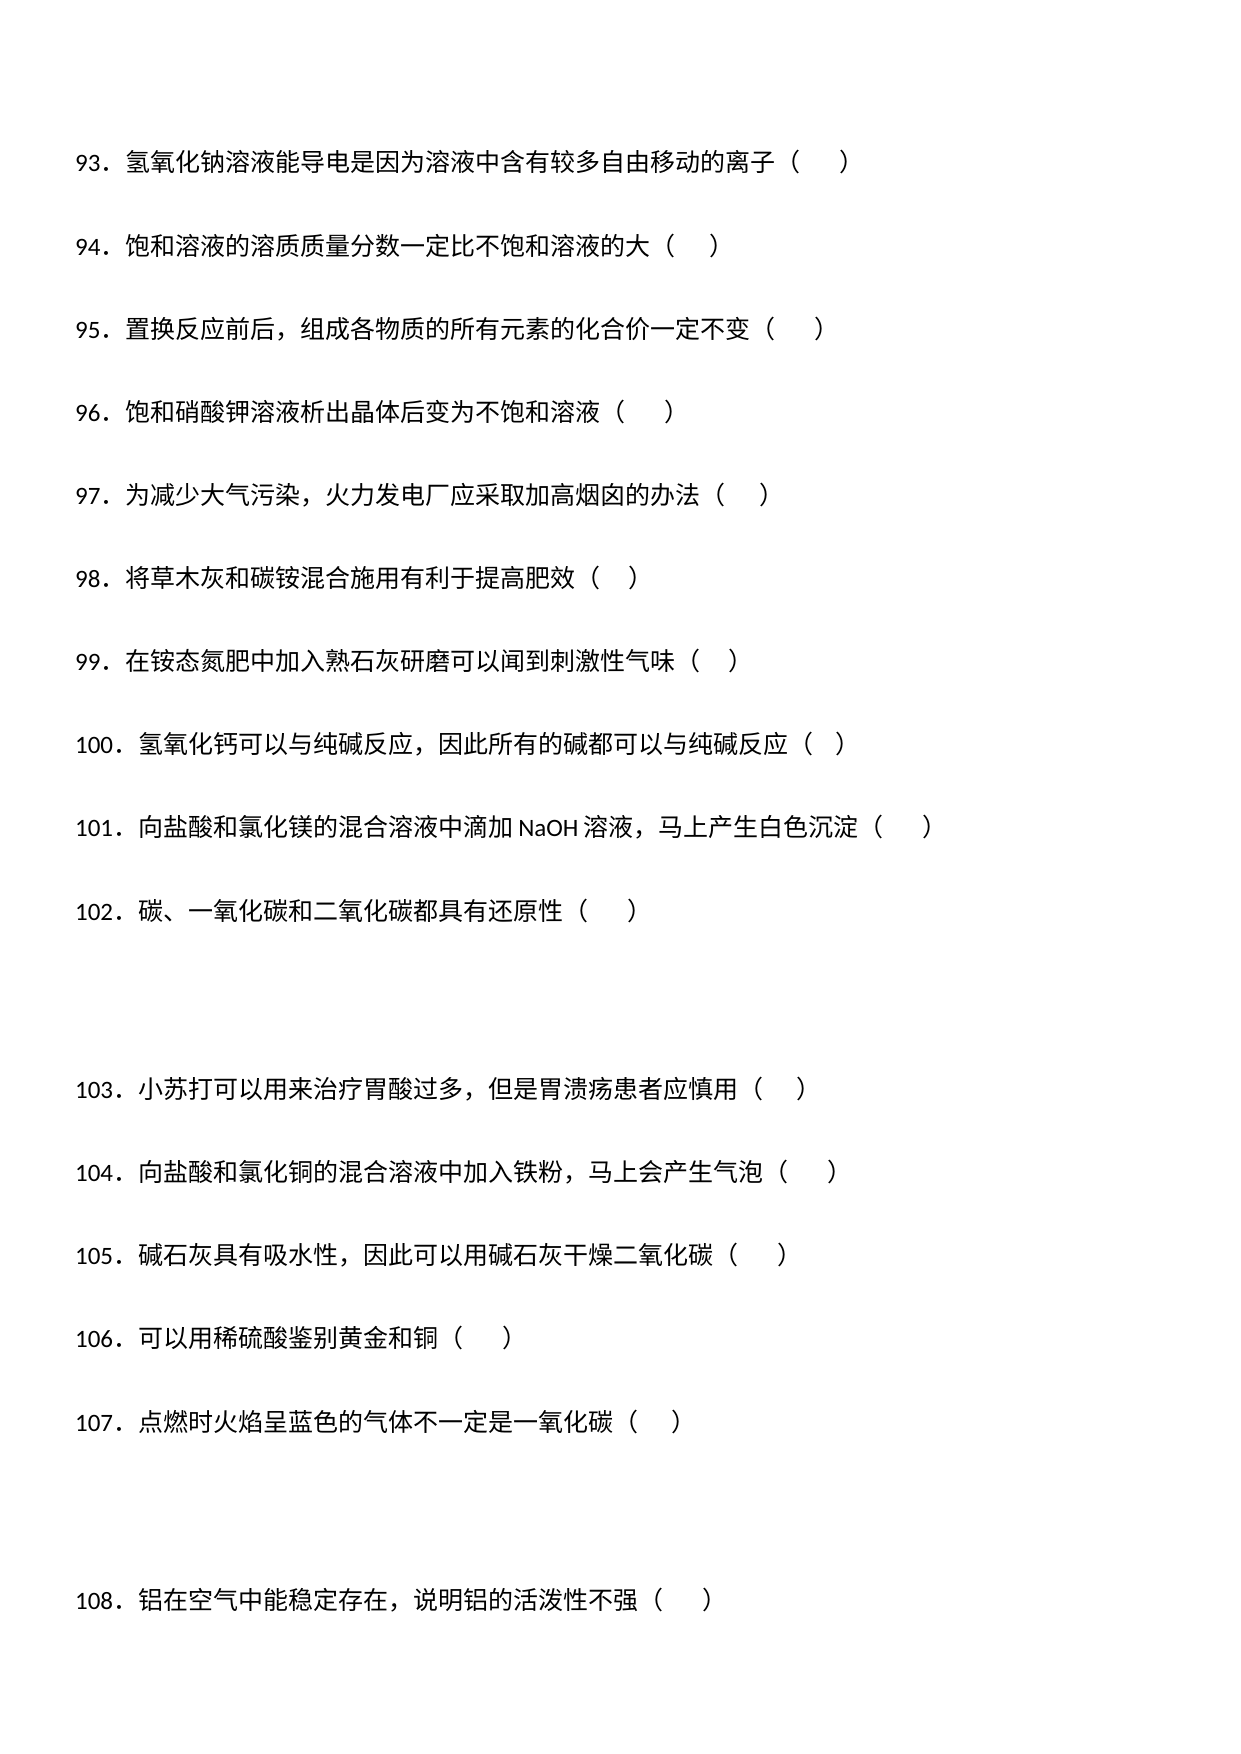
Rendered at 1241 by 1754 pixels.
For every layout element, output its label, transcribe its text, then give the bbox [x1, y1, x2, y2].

text 100．氢氧化钙可以与纯碱反应，因此所有的碱都可以与纯碱反应（ ） [75, 710, 1165, 775]
text 104．向盐酸和氯化铜的混合溶液中加入铁粉，马上会产生气泡（ ） [75, 1138, 1165, 1203]
text 103．小苏打可以用来治疗胃酸过多，但是胃溃疡患者应慎用（ ） [75, 1055, 1165, 1120]
text 102．碳、一氧化碳和二氧化碳都具有还原性（ ） [75, 877, 1165, 942]
text 93．氢氧化钠溶液能导电是因为溶液中含有较多自由移动的离子（ ） [75, 128, 1165, 193]
text 96．饱和硝酸钾溶液析出晶体后变为不饱和溶液（ ） [75, 378, 1165, 443]
text 95．置换反应前后，组成各物质的所有元素的化合价一定不变（ ） [75, 295, 1165, 360]
text 94．饱和溶液的溶质质量分数一定比不饱和溶液的大（ ） [75, 212, 1165, 277]
text 107．点燃时火焰呈蓝色的气体不一定是一氧化碳（ ） [75, 1388, 1165, 1453]
text 99．在铵态氮肥中加入熟石灰研磨可以闻到刺激性气味（ ） [75, 627, 1165, 692]
text 101．向盐酸和氯化镁的混合溶液中滴加NaOH溶液，马上产生白色沉淀（ ） [75, 793, 1165, 858]
text 98．将草木灰和碳铵混合施用有利于提高肥效（ ） [75, 544, 1165, 609]
text 108．铝在空气中能稳定存在，说明铝的活泼性不强（ ） [75, 1566, 1165, 1631]
text 106．可以用稀硫酸鉴别黄金和铜（ ） [75, 1304, 1165, 1369]
text 105．碱石灰具有吸水性，因此可以用碱石灰干燥二氧化碳（ ） [75, 1221, 1165, 1286]
text 97．为减少大气污染，火力发电厂应采取加高烟囟的办法（ ） [75, 461, 1165, 526]
